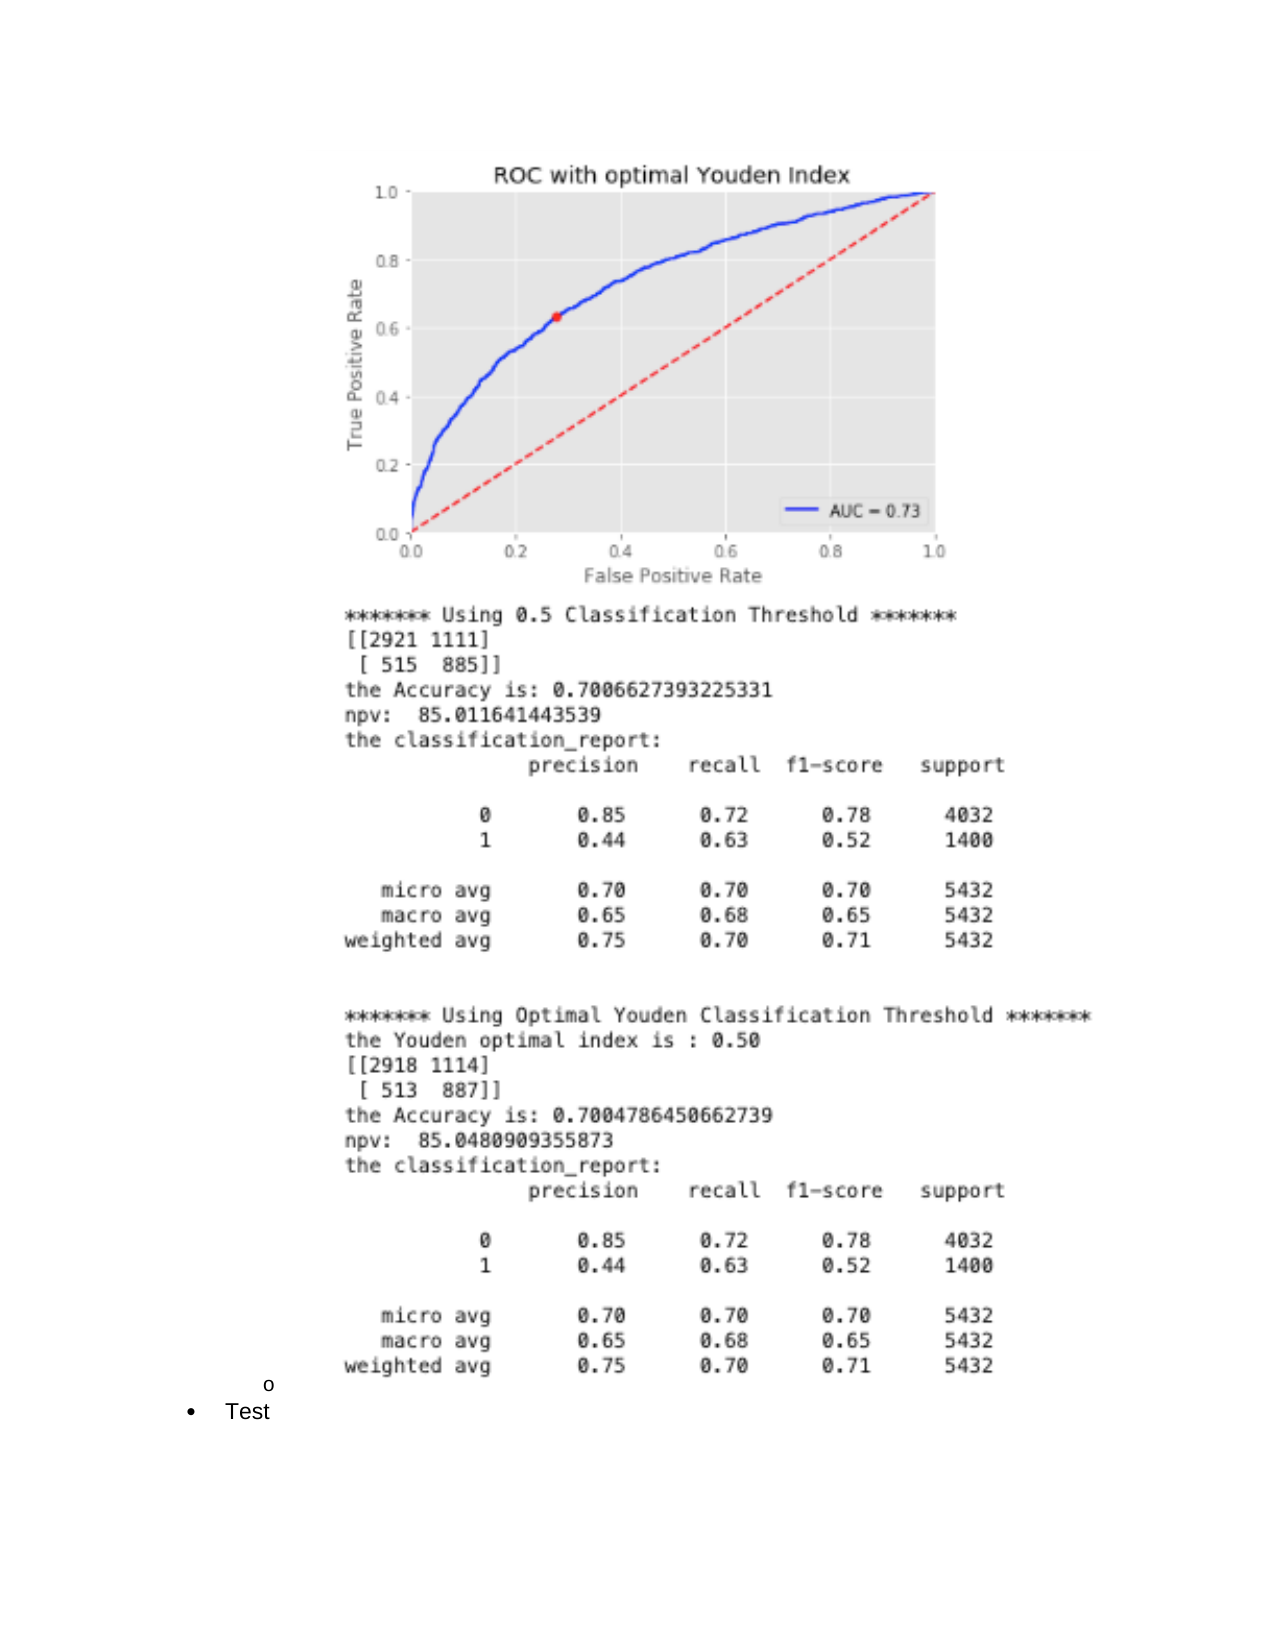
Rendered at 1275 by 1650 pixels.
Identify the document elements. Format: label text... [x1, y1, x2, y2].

list Test [187, 1398, 1125, 1424]
picture [306, 150, 1103, 1392]
